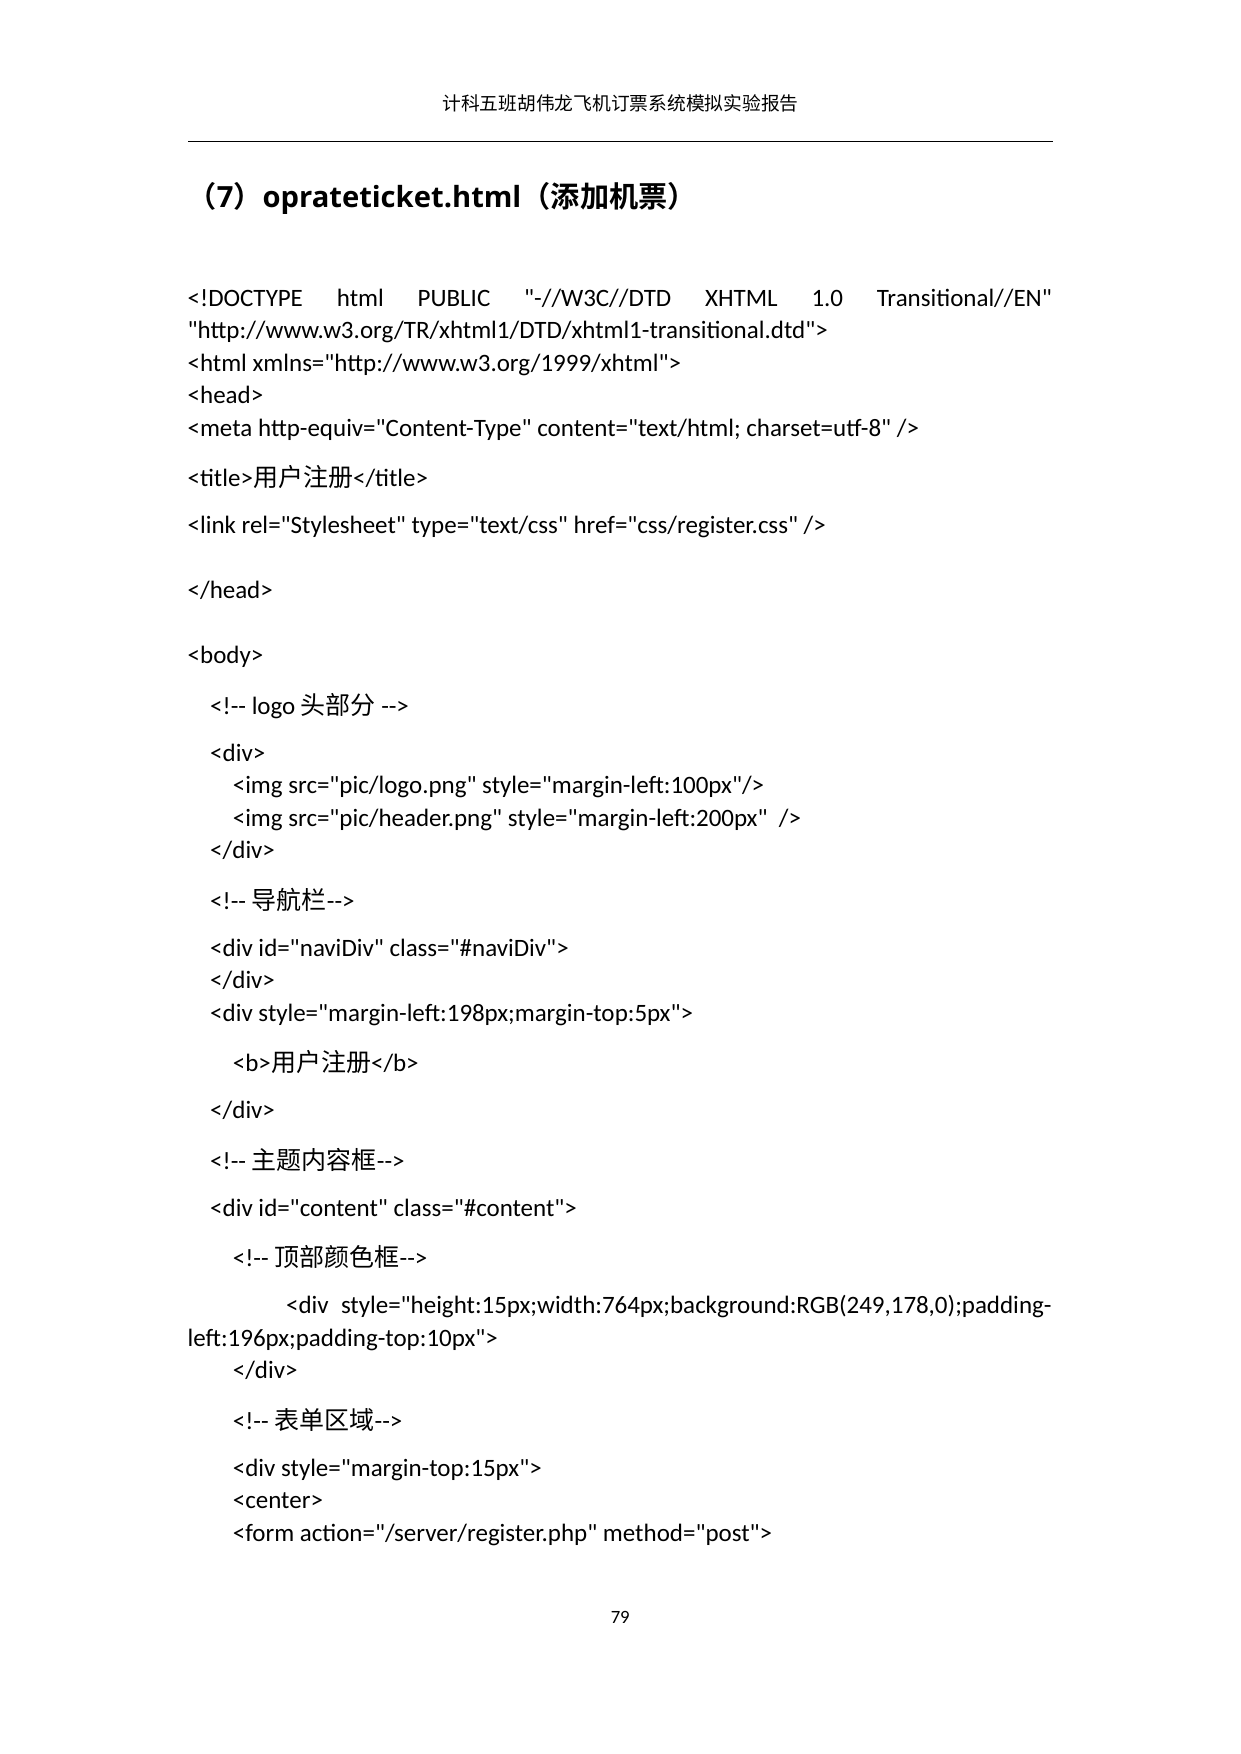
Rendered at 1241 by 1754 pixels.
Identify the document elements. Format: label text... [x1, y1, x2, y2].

text <form action="/server/register.php" method="post"> [187, 1516, 1053, 1548]
text <link rel="Stylesheet" type="text/css" href="css/register.css" /> [187, 508, 1053, 541]
text <b>用户注册</b> [187, 1028, 1053, 1093]
text <title>用户注册</title> [187, 443, 1053, 508]
text </div> [187, 1093, 1053, 1126]
text <div style="height:15px;width:764px;background:RGB(249,178,0);padding-left:196px;padding-top:10px"> [187, 1288, 1053, 1353]
text </div> [187, 1353, 1053, 1386]
text </head> [187, 573, 1053, 606]
text <!DOCTYPE html PUBLIC "-//W3C//DTD XHTML 1.0 Transitional//EN" "http://www.w3.org/TR/xhtml1/DTD/xhtml1-transitional.dtd"> [187, 281, 1053, 346]
text <meta http-equiv="Content-Type" content="text/html; charset=utf-8" /> [187, 411, 1053, 443]
subtitle （7）oprateticket.html（添加机票） [187, 162, 1053, 227]
text <!-- 导航栏--> [187, 866, 1053, 931]
text <div> [187, 736, 1053, 768]
text </div> [187, 833, 1053, 866]
text <div id="naviDiv" class="#naviDiv"> [187, 931, 1053, 963]
text <head> [187, 378, 1053, 411]
text <body> [187, 638, 1053, 671]
text <div style="margin-left:198px;margin-top:5px"> [187, 996, 1053, 1028]
text <div id="content" class="#content"> [187, 1191, 1053, 1223]
text <!-- logo头部分 --> [187, 671, 1053, 736]
text <div style="margin-top:15px"> [187, 1451, 1053, 1483]
text <html xmlns="http://www.w3.org/1999/xhtml"> [187, 346, 1053, 378]
text <!-- 主题内容框--> [187, 1126, 1053, 1191]
text </div> [187, 963, 1053, 996]
text <img src="pic/header.png" style="margin-left:200px" /> [187, 801, 1053, 833]
text <img src="pic/logo.png" style="margin-left:100px"/> [187, 768, 1053, 801]
text <!-- 表单区域--> [187, 1386, 1053, 1451]
text <center> [187, 1483, 1053, 1516]
text <!-- 顶部颜色框--> [187, 1223, 1053, 1288]
